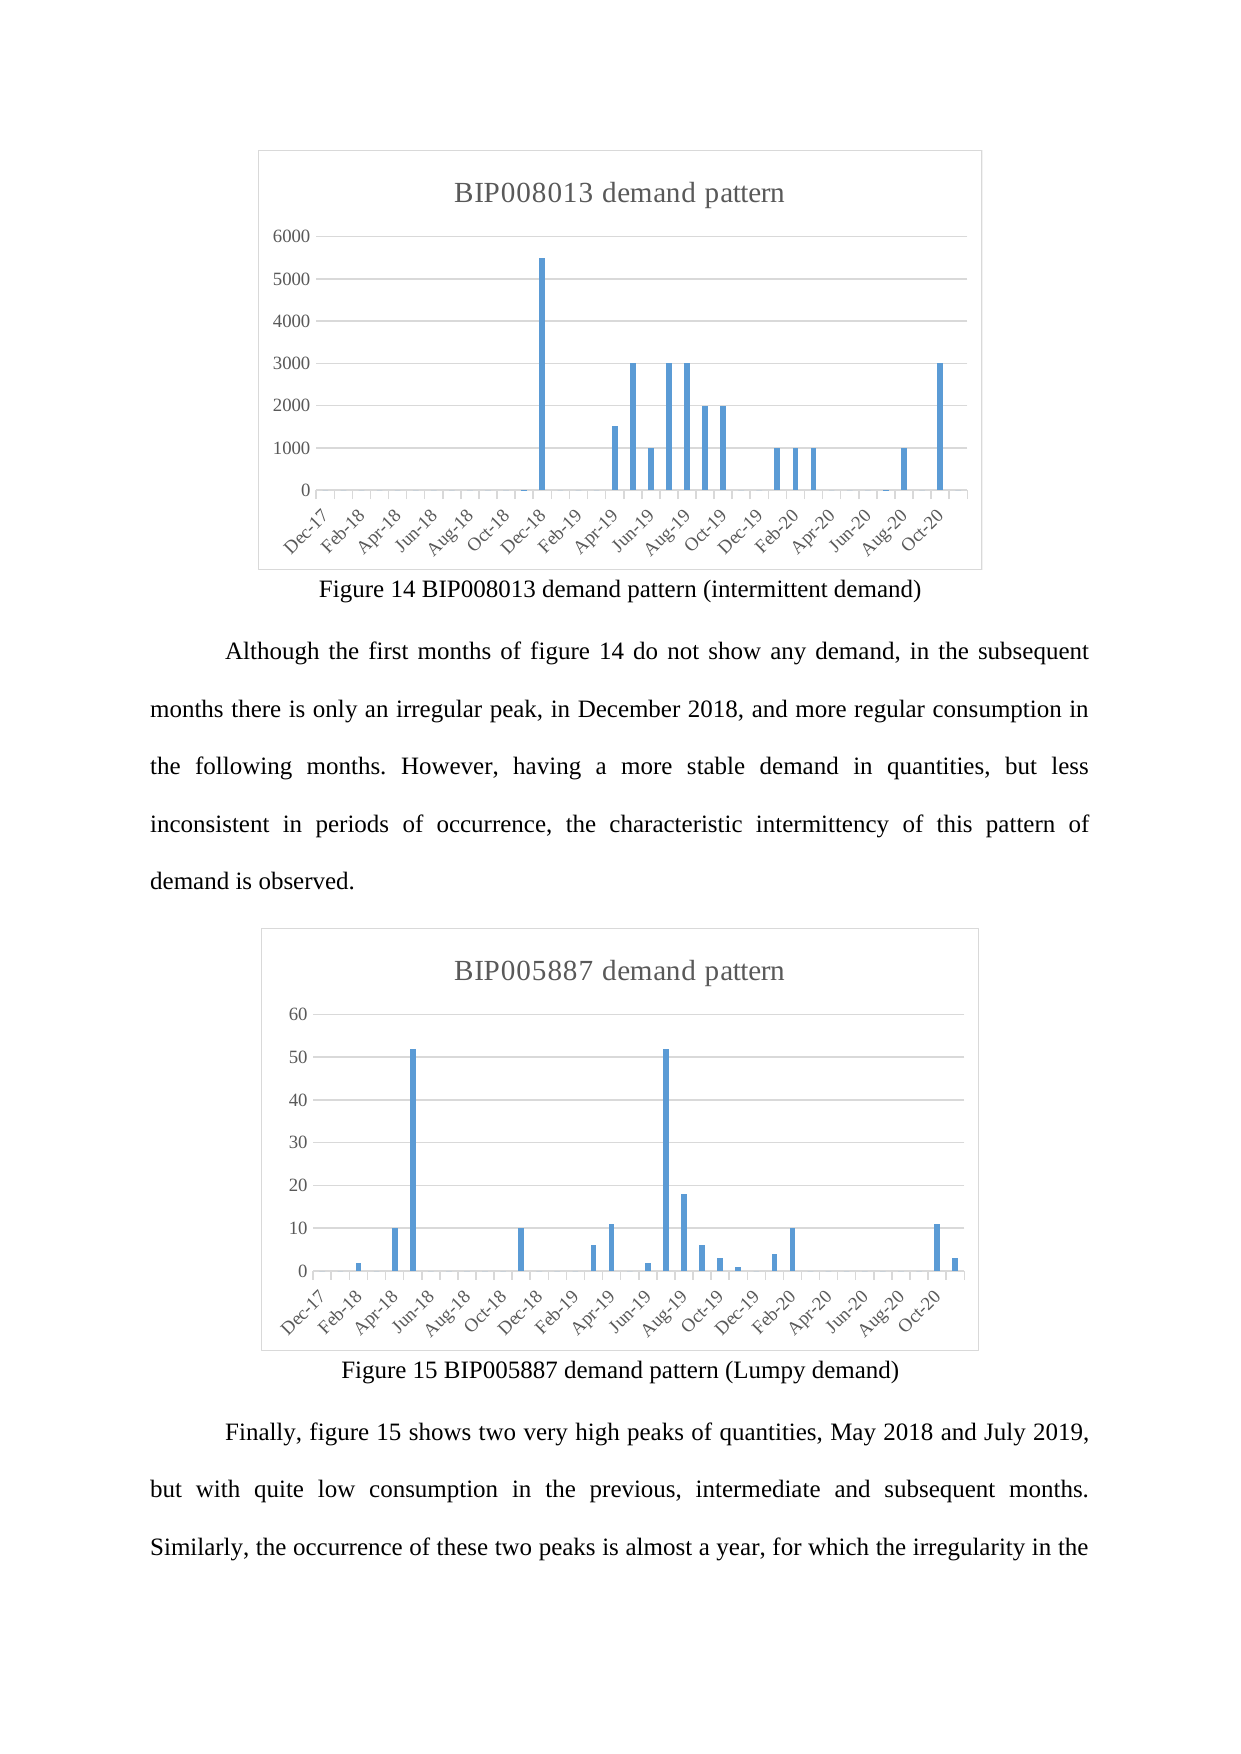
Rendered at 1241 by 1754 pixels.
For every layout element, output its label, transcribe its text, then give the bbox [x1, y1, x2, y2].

text Figure 15 BIP005887 demand pattern (Lumpy demand) [150, 1355, 1090, 1384]
text Figure 14 BIP008013 demand pattern (intermittent demand) [150, 574, 1090, 603]
text Although the first months of figure 14 do not show any demand, in the subsequent months there is only an irregular peak, in December 2018, and more regular consumption in the following months. However, having a more stable demand in quantities, but less inconsistent in periods of occurrence, the characteristic intermittency of this pattern of demand is observed. [150, 636, 1090, 895]
